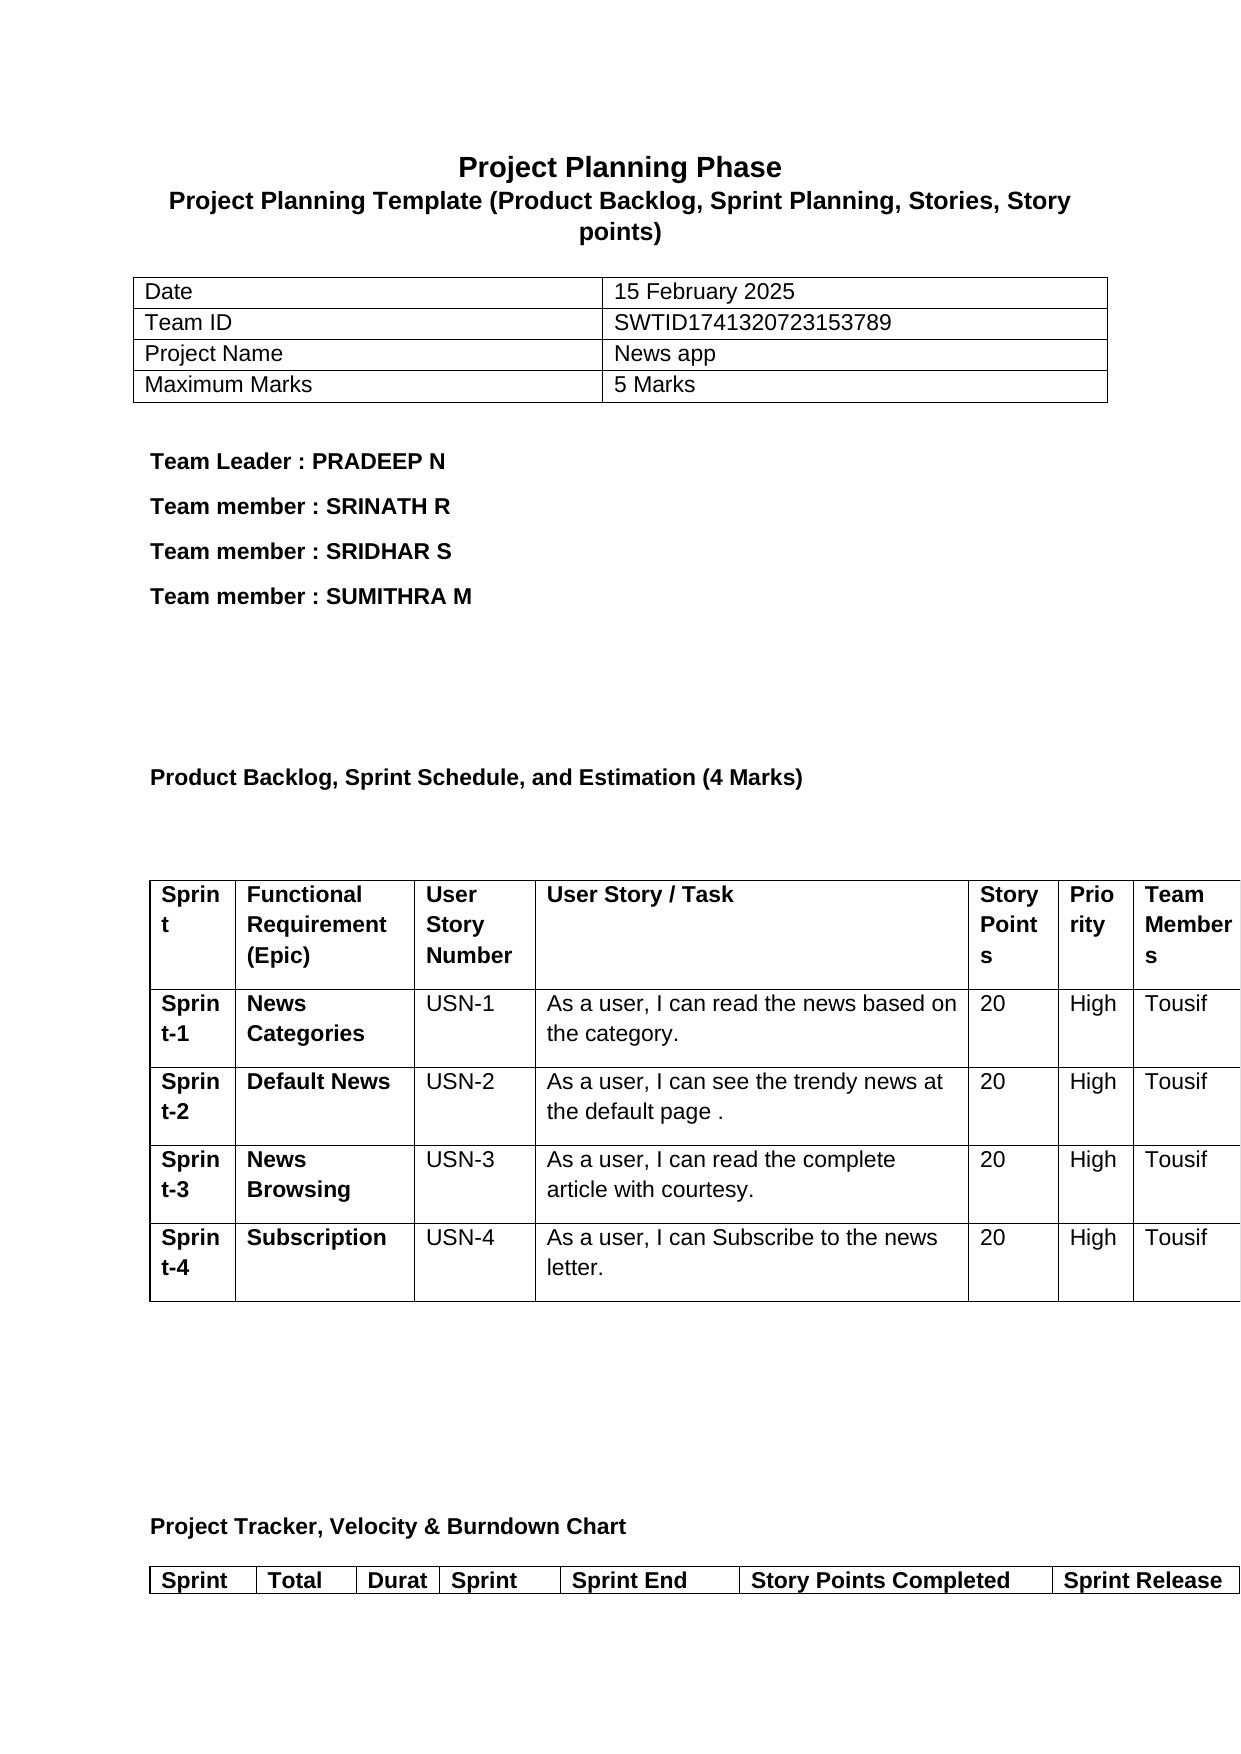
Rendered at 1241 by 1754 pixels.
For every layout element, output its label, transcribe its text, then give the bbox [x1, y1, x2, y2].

text Project Planning Phase [150, 150, 1090, 183]
table_cell SWTID1741320723153789 [603, 309, 1107, 339]
table_cell 5 Marks [603, 371, 1107, 402]
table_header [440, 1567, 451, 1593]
table_cell News Browsing [236, 1146, 414, 1223]
table_cell Sprint-2 [151, 1068, 235, 1145]
table_cell USN-2 [415, 1068, 535, 1145]
table_cell Tousif [1134, 1068, 1240, 1145]
table_cell 20 [969, 1224, 1058, 1301]
table_cell Tousif [1134, 1146, 1240, 1223]
text Team Leader : PRADEEP N [150, 448, 1090, 474]
table_cell Tousif [1134, 990, 1240, 1067]
table_header User Story / Task [536, 881, 968, 988]
table_cell High [1059, 990, 1133, 1067]
table_cell USN-3 [415, 1146, 535, 1223]
table_header User Story Number [415, 881, 535, 988]
text Team member : SUMITHRA M [150, 583, 1090, 609]
table_cell USN-1 [415, 990, 535, 1067]
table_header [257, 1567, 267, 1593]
table_cell High [1059, 1224, 1133, 1301]
table_header Priority [1059, 881, 1133, 988]
text Team member : SRINATH R [150, 493, 1090, 519]
table_cell As a user, I can read the complete article with courtesy. [536, 1146, 968, 1223]
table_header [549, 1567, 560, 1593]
text Team member : SRIDHAR S [150, 538, 1090, 564]
table_cell High [1059, 1146, 1133, 1223]
table_cell Sprint-3 [151, 1146, 235, 1223]
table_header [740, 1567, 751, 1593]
table_cell Default News [236, 1068, 414, 1145]
table_cell As a user, I can read the news based on the category. [536, 990, 968, 1067]
table_cell Subscription [236, 1224, 414, 1301]
table_cell Sprint-1 [151, 990, 235, 1067]
table_cell 20 [969, 1068, 1058, 1145]
table_cell Tousif [1134, 1224, 1240, 1301]
table_cell Project Name [134, 340, 602, 370]
table_cell News app [603, 340, 1107, 370]
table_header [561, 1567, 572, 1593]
table_header Team Members [1134, 881, 1240, 988]
text Product Backlog, Sprint Schedule, and Estimation (4 Marks) [150, 763, 1090, 790]
text Project Tracker, Velocity & Burndown Chart [150, 1513, 1090, 1539]
table_cell As a user, I can see the trendy news at the default page . [536, 1068, 968, 1145]
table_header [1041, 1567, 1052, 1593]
table_cell 20 [969, 990, 1058, 1067]
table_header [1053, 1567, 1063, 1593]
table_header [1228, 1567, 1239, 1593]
table_cell As a user, I can Subscribe to the news letter. [536, 1224, 968, 1301]
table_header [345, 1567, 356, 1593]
table_header Date [134, 278, 602, 308]
table_cell News Categories [236, 990, 414, 1067]
table_header Functional Requirement (Epic) [236, 881, 414, 988]
table_header Story Points [969, 881, 1058, 988]
table_cell Team ID [134, 309, 602, 339]
table_cell Sprint-4 [151, 1224, 235, 1301]
table_cell 20 [969, 1146, 1058, 1223]
table_cell USN-4 [415, 1224, 535, 1301]
table_header 15 February 2025 [603, 278, 1107, 308]
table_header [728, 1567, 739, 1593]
table_cell Maximum Marks [134, 371, 602, 402]
table_cell High [1059, 1068, 1133, 1145]
text Project Planning Template (Product Backlog, Sprint Planning, Stories, Story points) [150, 186, 1090, 246]
table_header Sprint [151, 881, 235, 988]
